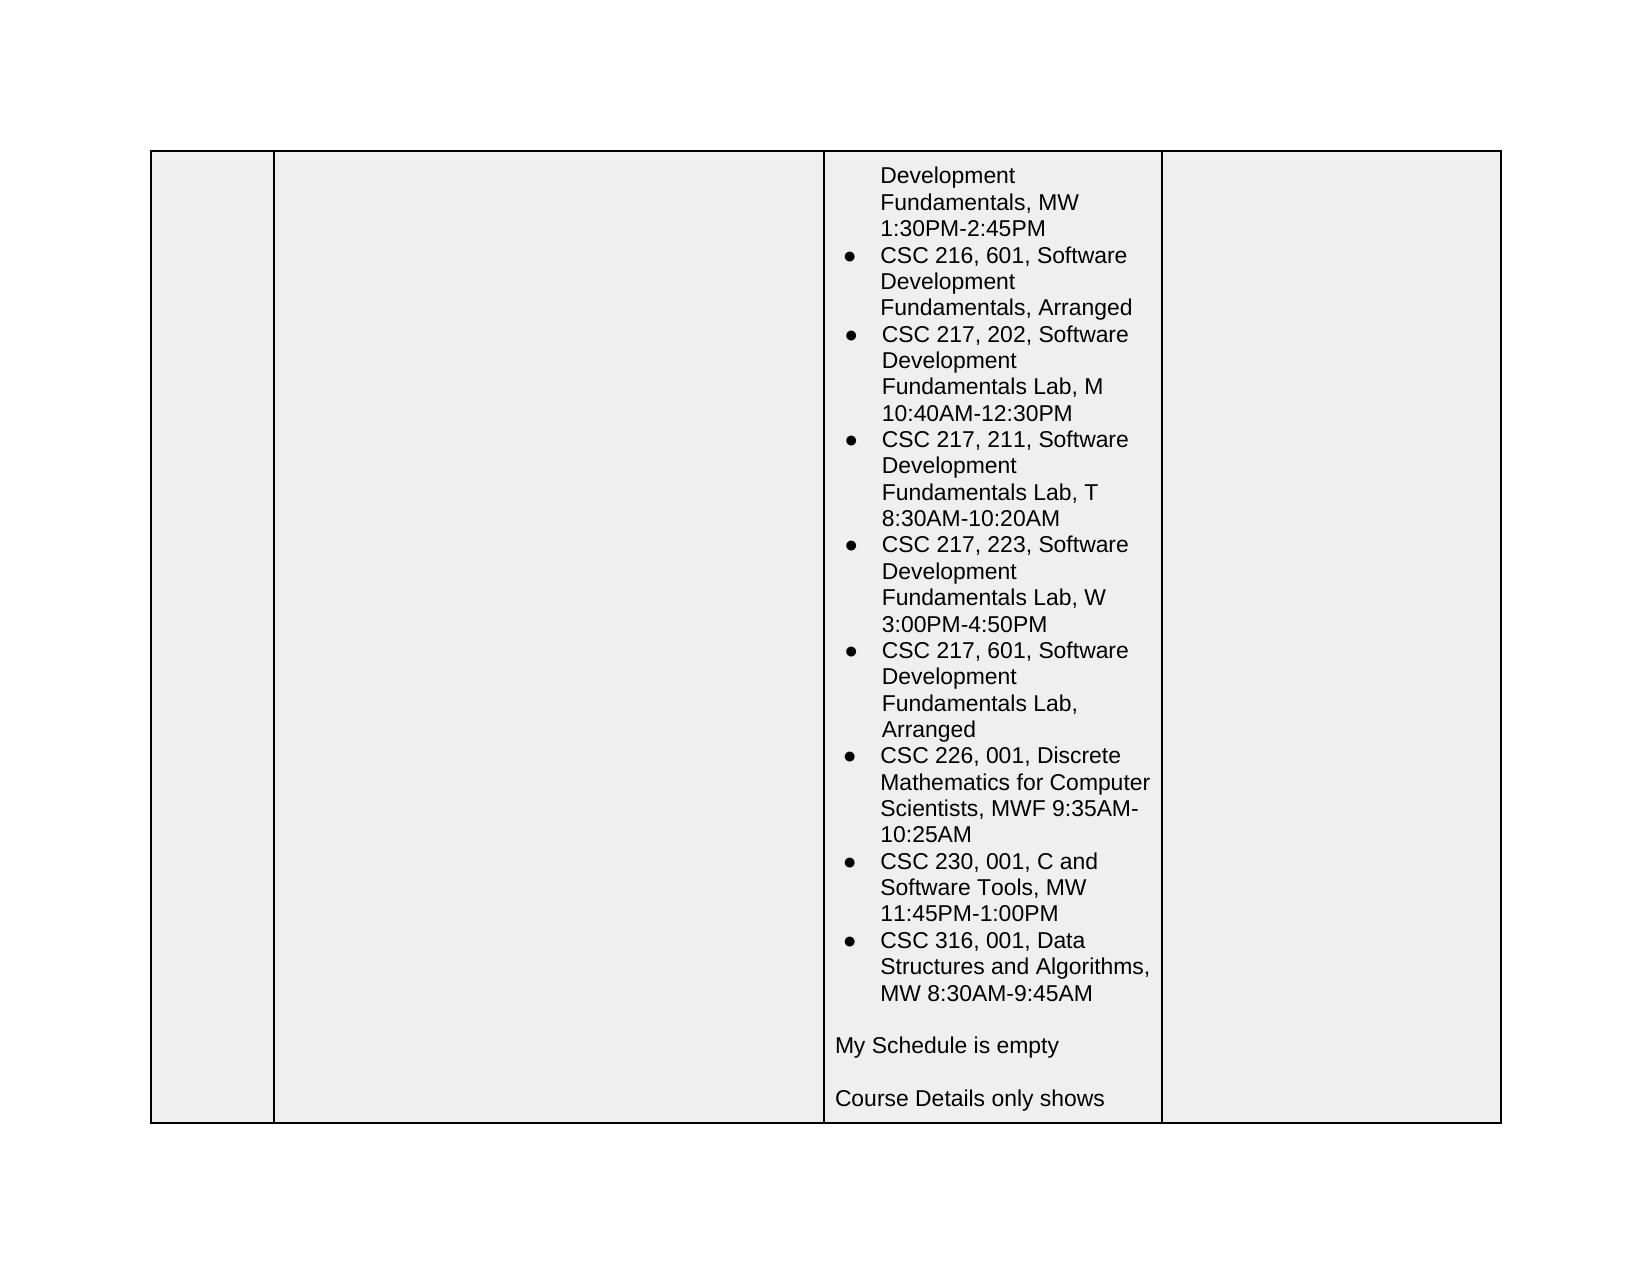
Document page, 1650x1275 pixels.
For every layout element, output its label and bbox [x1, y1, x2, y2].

table_cell [825, 152, 1161, 1122]
table_cell [152, 152, 273, 1122]
table_cell [1163, 152, 1500, 1122]
table_cell [275, 152, 823, 1122]
